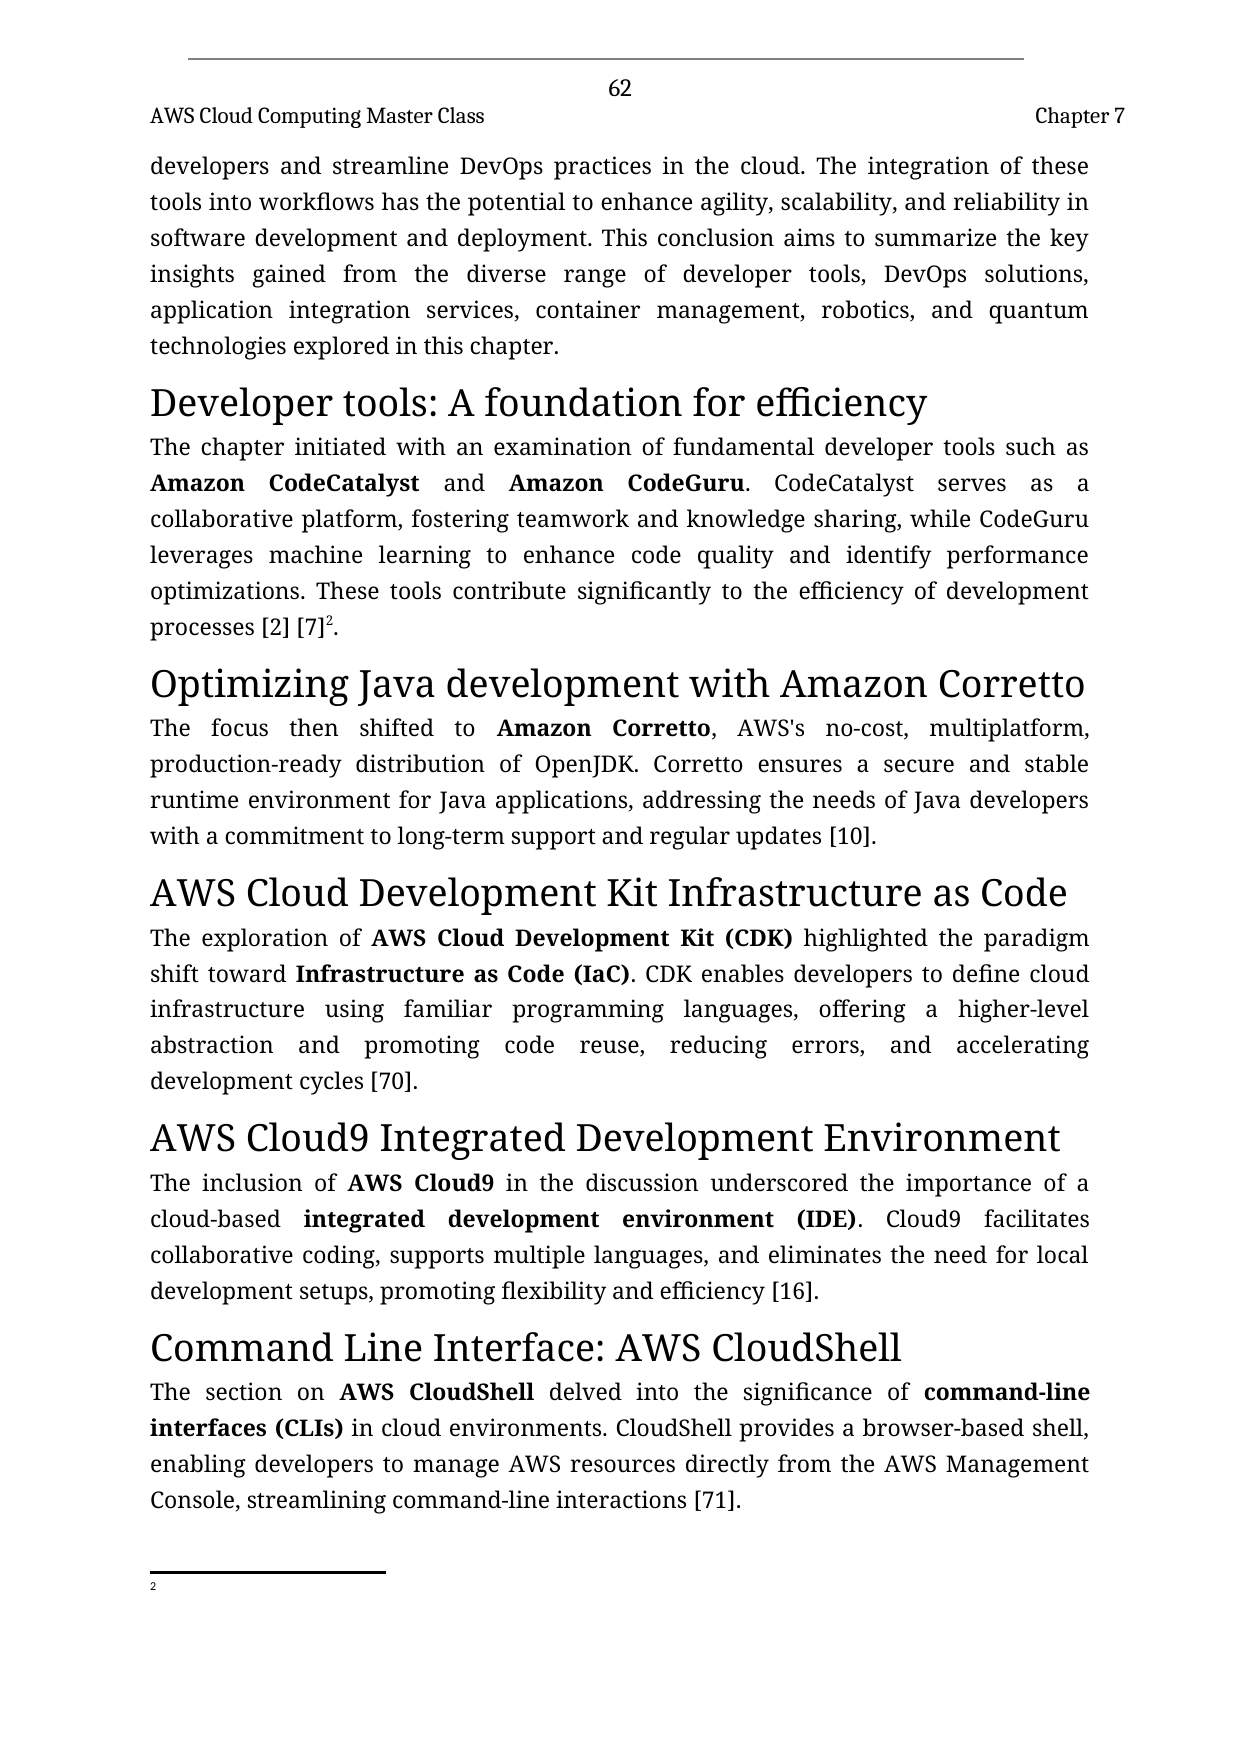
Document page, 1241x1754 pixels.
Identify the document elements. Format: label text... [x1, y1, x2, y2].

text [150, 150, 1090, 361]
text AWS Cloud Development Kit Infrastructure as Code [150, 866, 1090, 917]
text Developer tools: A foundation for efficiency [150, 376, 1090, 427]
text The chapter initiated with an examination of fundamental developer tools such as Amazon CodeCatalyst and Amazon CodeGuru. CodeCatalyst serves as a collaborative platform, fostering teamwork and knowledge sharing, while CodeGuru leverages machine learning to enhance code quality and identify performance optimizations. These tools contribute significantly to the efficiency of development processes. [150, 431, 1090, 642]
text Command Line Interface: AWS CloudShell [150, 1321, 1090, 1372]
text The inclusion of AWS Cloud9 in the discussion underscored the importance of a cloud-based integrated development environment (IDE). Cloud9 facilitates collaborative coding, supports multiple languages, and eliminates the need for local development setups, promoting flexibility and efficiency. [150, 1167, 1090, 1306]
text The exploration of AWS Cloud Development Kit (CDK) highlighted the paradigm shift toward Infrastructure as Code (IaC). CDK enables developers to define cloud infrastructure using familiar programming languages, offering a higher-level abstraction and promoting code reuse, reducing errors, and accelerating development cycles. [150, 922, 1090, 1097]
text The section on AWS CloudShell delved into the significance of command-line interfaces (CLIs) in cloud environments. CloudShell provides a browser-based shell, enabling developers to manage AWS resources directly from the AWS Management Console, streamlining command-line interactions. [150, 1376, 1090, 1515]
text Optimizing Java development with Amazon Corretto [150, 657, 1090, 708]
text AWS Cloud9 Integrated Development Environment [150, 1112, 1090, 1163]
text The focus then shifted to Amazon Corretto, AWS's no-cost, multiplatform, production-ready distribution of OpenJDK. Corretto ensures a secure and stable runtime environment for Java applications, addressing the needs of Java developers with a commitment to long-term support and regular updates. [150, 712, 1090, 851]
